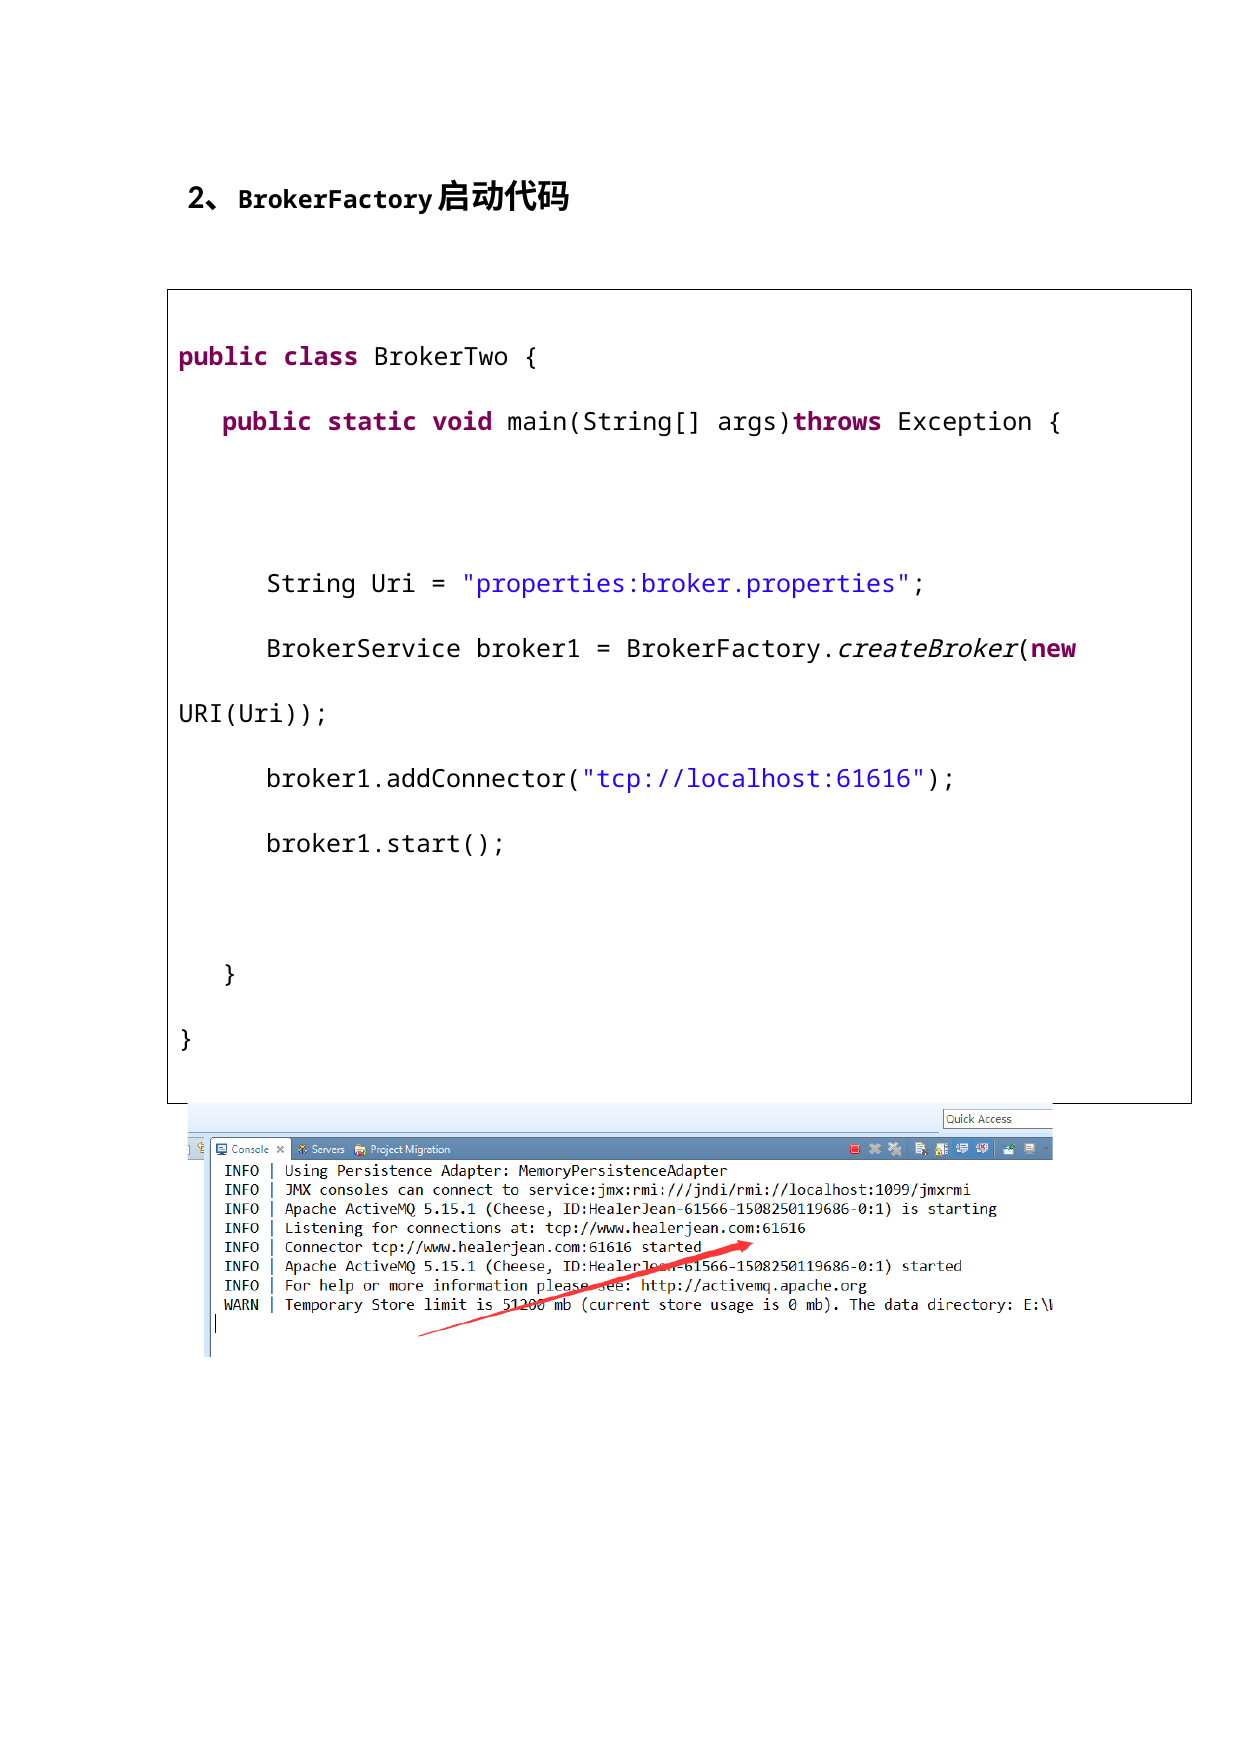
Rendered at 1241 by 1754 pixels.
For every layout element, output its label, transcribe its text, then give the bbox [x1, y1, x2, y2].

picture [187, 1103, 1053, 1357]
subtitle 2、BrokerFactory启动代码 [187, 162, 1053, 227]
table_header public class BrokerTwo { public static void main(String[] args)throws Exception { String Uri = "properties:broker.properties"; BrokerService broker1 = BrokerFactory.createBroker(new URI(Uri)); broker1.addConnector("tcp://localhost:61616"); broker1.start(); } } [168, 290, 1191, 1103]
